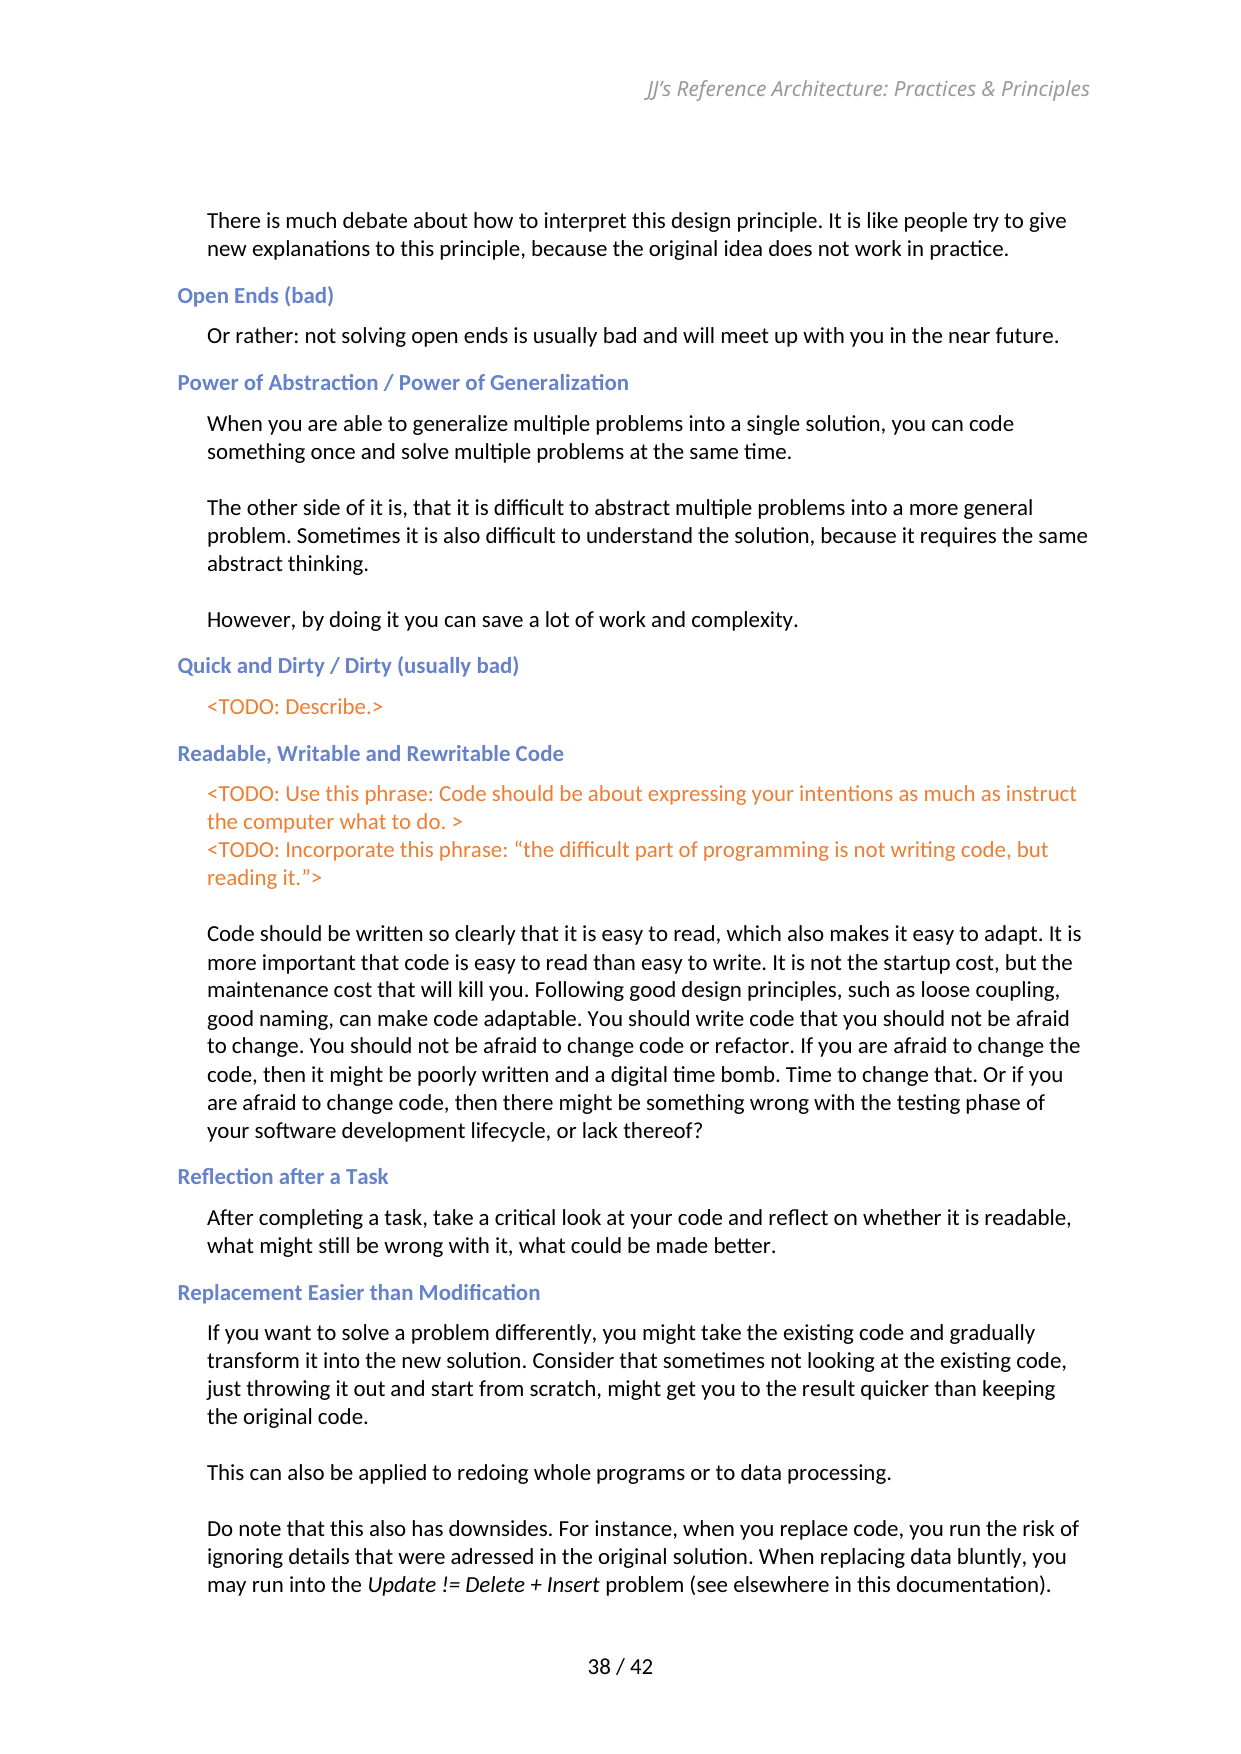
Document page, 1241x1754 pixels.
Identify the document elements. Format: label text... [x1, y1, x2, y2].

text There is much debate about how to interpret this design principle. It is like people try to give new explanations to this principle, because the original idea does not work in practice. [207, 206, 1092, 262]
text If you want to solve a problem differently, you might take the existing code and gradually transform it into the new solution. Consider that sometimes not looking at the existing code, just throwing it out and start from scratch, might get you to the result quicker than keeping the original code. [207, 1318, 1092, 1430]
text Do note that this also has downsides. For instance, when you replace code, you run the risk of ignoring details that were adressed in the original solution. When replacing data bluntly, you may run into the Update != Delete + Insert problem (see elsewhere in this documentation). [207, 1514, 1092, 1598]
subtitle Readable, Writable and Rewritable Code [177, 739, 1092, 767]
text This can also be applied to redoing whole programs or to data processing. [207, 1458, 1092, 1486]
text <TODO: Use this phrase: Code should be about expressing your intentions as much as instruct the computer what to do. > [207, 779, 1092, 836]
subtitle Reflection after a Task [177, 1162, 1092, 1191]
text When you are able to generalize multiple problems into a single solution, you can code something once and solve multiple problems at the same time. [207, 409, 1092, 465]
subtitle Quick and Dirty / Dirty (usually bad) [177, 652, 1092, 680]
subtitle Replacement Easier than Modification [177, 1278, 1092, 1306]
subtitle Open Ends (bad) [177, 281, 1092, 309]
subtitle Power of Abstraction / Power of Generalization [177, 368, 1092, 396]
text Or rather: not solving open ends is usually bad and will meet up with you in the near future. [207, 321, 1092, 349]
text <TODO: Incorporate this phrase: “the difficult part of programming is not writing code, but reading it.”> [207, 836, 1092, 892]
text Code should be written so clearly that it is easy to read, which also makes it easy to adapt. It is more important that code is easy to read than easy to write. It is not the startup cost, but the maintenance cost that will kill you. Following good design principles, such as loose coupling, good naming, can make code adaptable. You should write code that you should not be afraid to change. You should not be afraid to change code or refactor. If you are afraid to change the code, then it might be poorly written and a digital time bomb. Time to change that. Or if you are afraid to change code, then there might be something wrong with the testing phase of your software development lifecycle, or lack thereof? [207, 919, 1092, 1144]
text The other side of it is, that it is difficult to abstract multiple problems into a more general problem. Sometimes it is also difficult to understand the solution, because it requires the same abstract thinking. [207, 493, 1092, 577]
text After completing a task, take a critical look at your code and reflect on whether it is readable, what might still be wrong with it, what could be made better. [207, 1203, 1092, 1259]
text However, by doing it you can save a lot of work and complexity. [207, 605, 1092, 633]
text <TODO: Describe.> [207, 692, 1092, 720]
